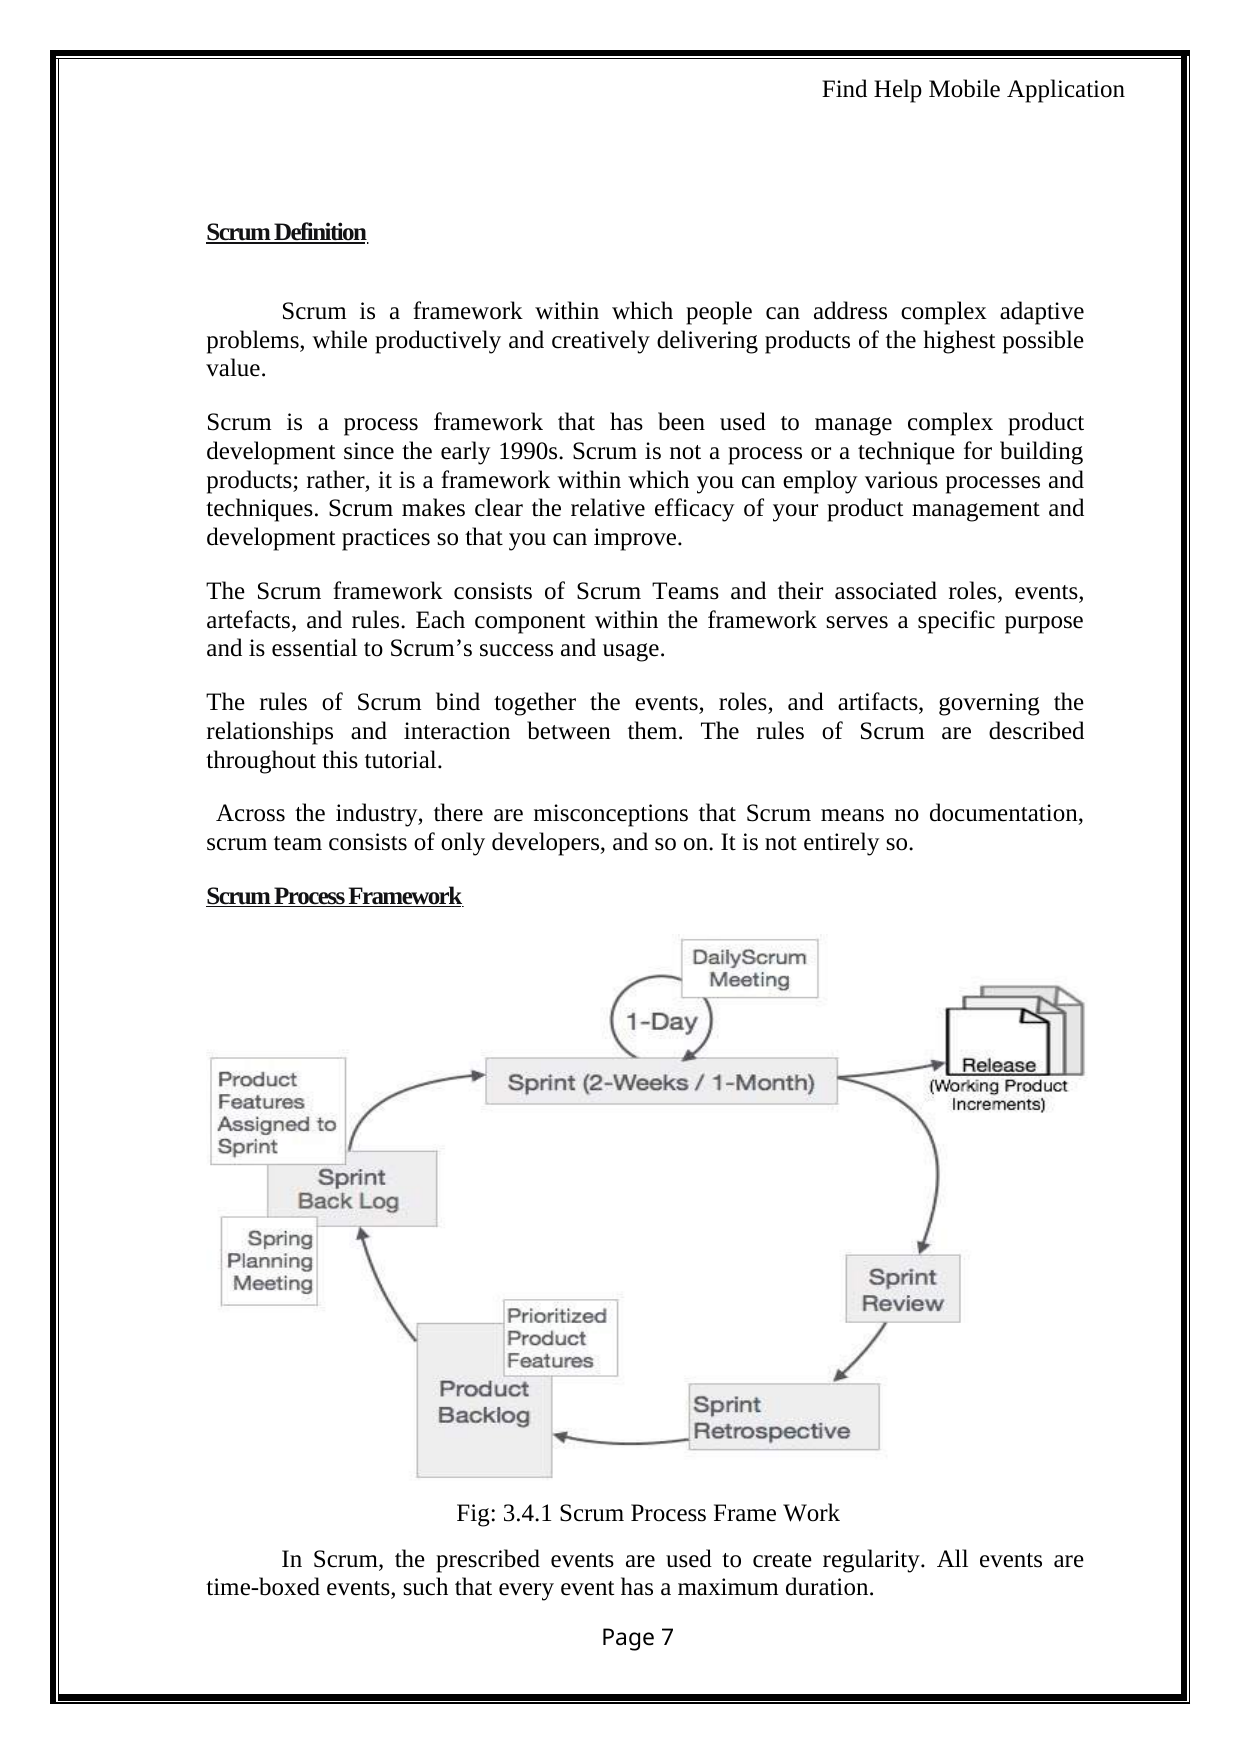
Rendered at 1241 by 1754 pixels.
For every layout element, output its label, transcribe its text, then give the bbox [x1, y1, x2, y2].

picture [206, 934, 1088, 1482]
text The Scrum framework consists of Scrum Teams and their associated roles, events, artefacts, and rules. Each component within the framework serves a specific purpose and is essential to Scrum’s success and usage. [206, 576, 1085, 662]
text Scrum Process Framework [150, 881, 1085, 910]
text Scrum is a framework within which people can address complex adaptive problems, while productively and creatively delivering products of the highest possible value. [206, 296, 1085, 382]
text Across the industry, there are misconceptions that Scrum means no documentation, scrum team consists of only developers, and so on. It is not entirely so. [206, 798, 1085, 856]
subtitle Scrum Definition [150, 217, 1085, 246]
text In Scrum, the prescribed events are used to create regularity. All events are time-boxed events, such that every event has a maximum duration. [206, 1544, 1085, 1601]
text Fig: 3.4.1 Scrum Process Frame Work [206, 1498, 1090, 1527]
text Scrum is a process framework that has been used to manage complex product development since the early 1990s. Scrum is not a process or a technique for building products; rather, it is a framework within which you can employ various processes and techniques. Scrum makes clear the relative efficacy of your product management and development practices so that you can improve. [206, 407, 1085, 551]
text The rules of Scrum bind together the events, roles, and artifacts, governing the relationships and interaction between them. The rules of Scrum are described throughout this tutorial. [206, 687, 1085, 773]
